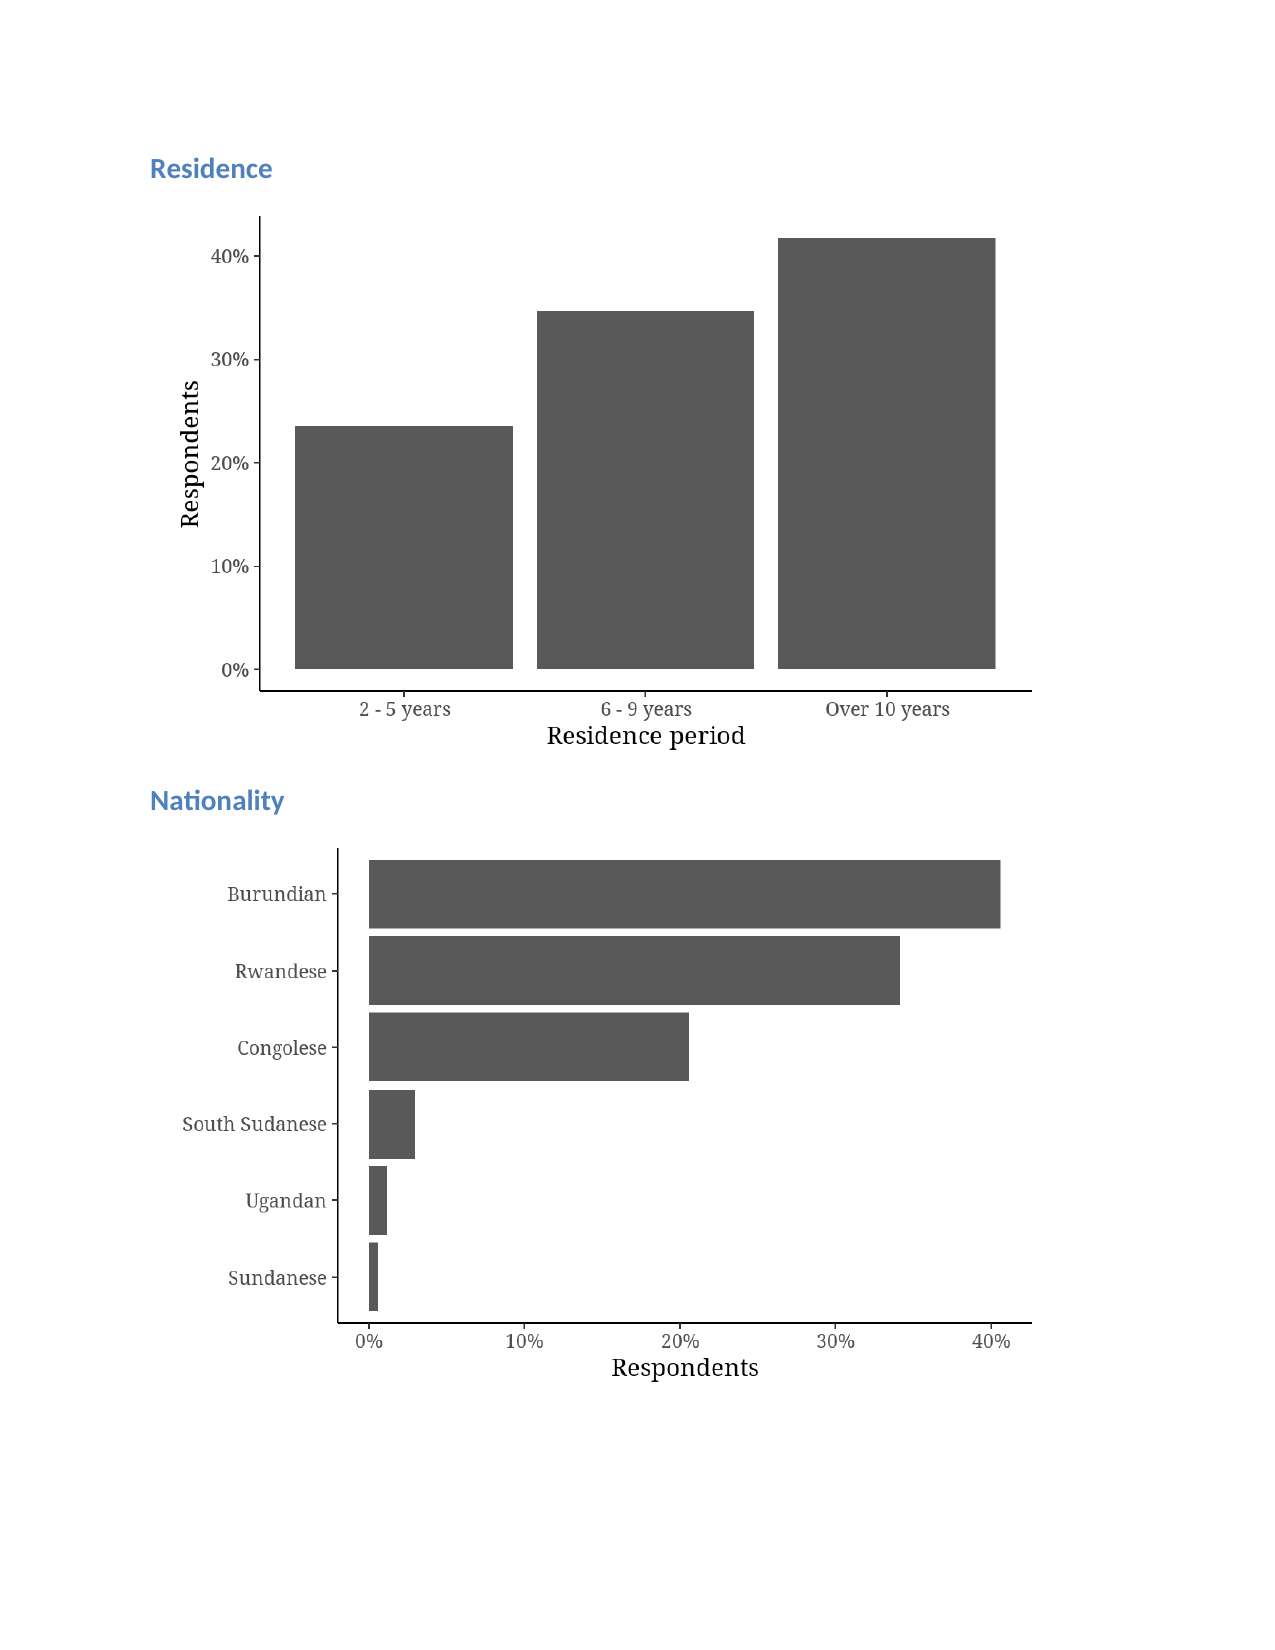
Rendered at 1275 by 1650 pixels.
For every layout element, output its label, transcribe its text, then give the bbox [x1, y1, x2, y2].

picture [168, 836, 1044, 1394]
subtitle Residence [150, 150, 1125, 186]
picture [168, 204, 1044, 762]
subtitle Nationality [150, 782, 1125, 818]
